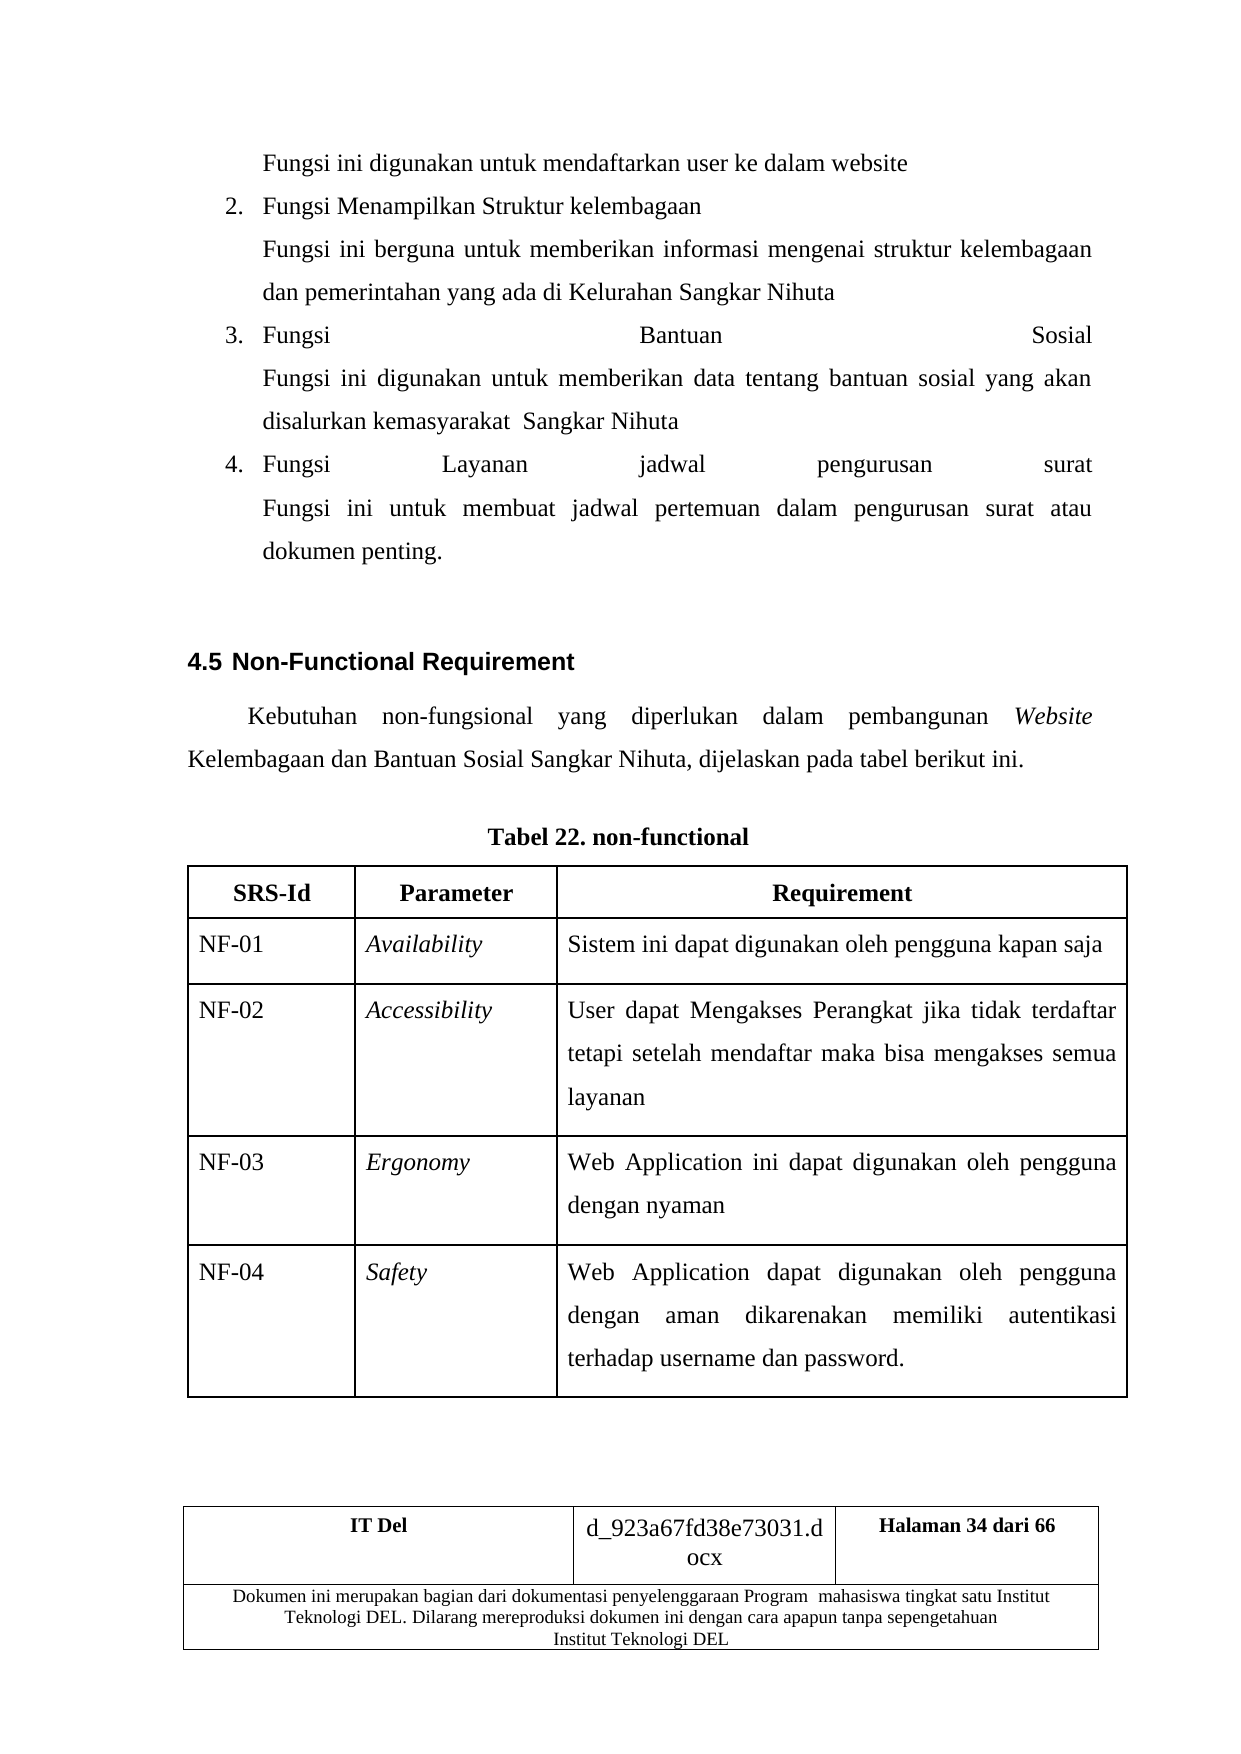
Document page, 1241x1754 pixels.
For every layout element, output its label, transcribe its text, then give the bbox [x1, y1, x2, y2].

table_cell Sistem ini dapat digunakan oleh pengguna kapan saja [558, 919, 1126, 983]
table_cell NF-02 [189, 985, 354, 1135]
table_cell NF-04 [189, 1246, 354, 1396]
list Fungsi Layanan jadwal pengurusan surat Fungsi ini untuk membuat jadwal pertemuan dalam pengurusan surat atau dokumen penting. [225, 449, 1092, 564]
table_cell Availability [356, 919, 556, 983]
table_cell User dapat Mengakses Perangkat jika tidak terdaftar tetapi setelah mendaftar maka bisa mengakses semua layanan [558, 985, 1126, 1135]
table_header SRS-Id [189, 867, 354, 917]
table_header Parameter [356, 867, 556, 917]
text Tabel 22. non-functional [412, 822, 1092, 851]
table_header Requirement [558, 867, 1126, 917]
subtitle Non-Functional Requirement [187, 647, 1092, 676]
subtitle Kebutuhan non-fungsional yang diperlukan dalam pembangunan Website Kelembagaan dan Bantuan Sosial Sangkar Nihuta, dijelaskan pada tabel berikut ini. [187, 701, 1092, 773]
table_cell Web Application ini dapat digunakan oleh pengguna dengan nyaman [558, 1137, 1126, 1244]
table_cell Ergonomy [356, 1137, 556, 1244]
text Fungsi ini berguna untuk memberikan informasi mengenai struktur kelembagaan dan pemerintahan yang ada di Kelurahan Sangkar Nihuta [262, 234, 1092, 306]
text Fungsi ini digunakan untuk mendaftarkan user ke dalam website [262, 148, 1092, 176]
list Fungsi Bantuan Sosial Fungsi ini digunakan untuk memberikan data tentang bantuan sosial yang akan disalurkan kemasyarakat Sangkar Nihuta [225, 320, 1092, 435]
table_cell Accessibility [356, 985, 556, 1135]
table_cell Safety [356, 1246, 556, 1396]
table_cell NF-01 [189, 919, 354, 983]
table_cell Web Application dapat digunakan oleh pengguna dengan aman dikarenakan memiliki autentikasi terhadap username dan password. [558, 1246, 1126, 1396]
table_cell NF-03 [189, 1137, 354, 1244]
list Fungsi Menampilkan Struktur kelembagaan [225, 191, 1092, 219]
